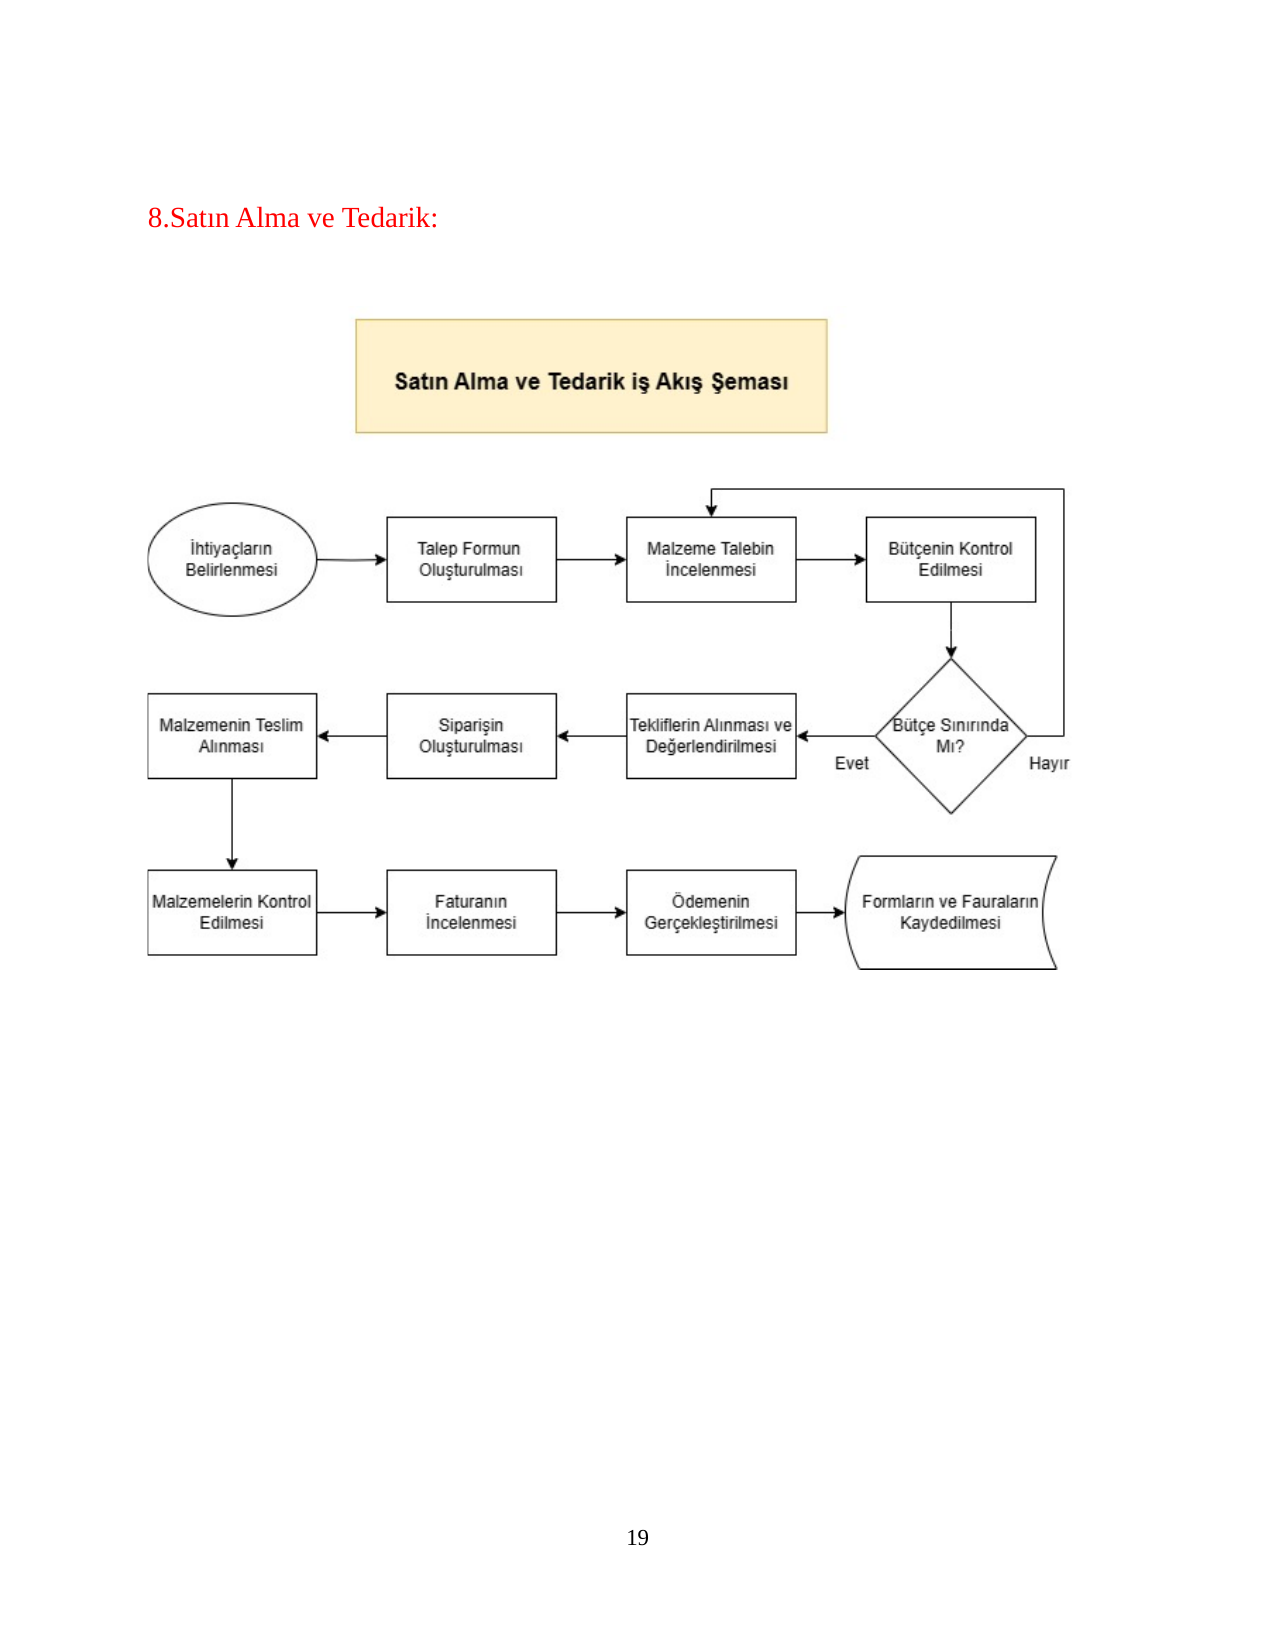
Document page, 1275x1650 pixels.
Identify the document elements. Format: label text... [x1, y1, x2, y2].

text 8.Satın Alma ve Tedarik: [148, 200, 1127, 234]
picture [147, 306, 1093, 970]
